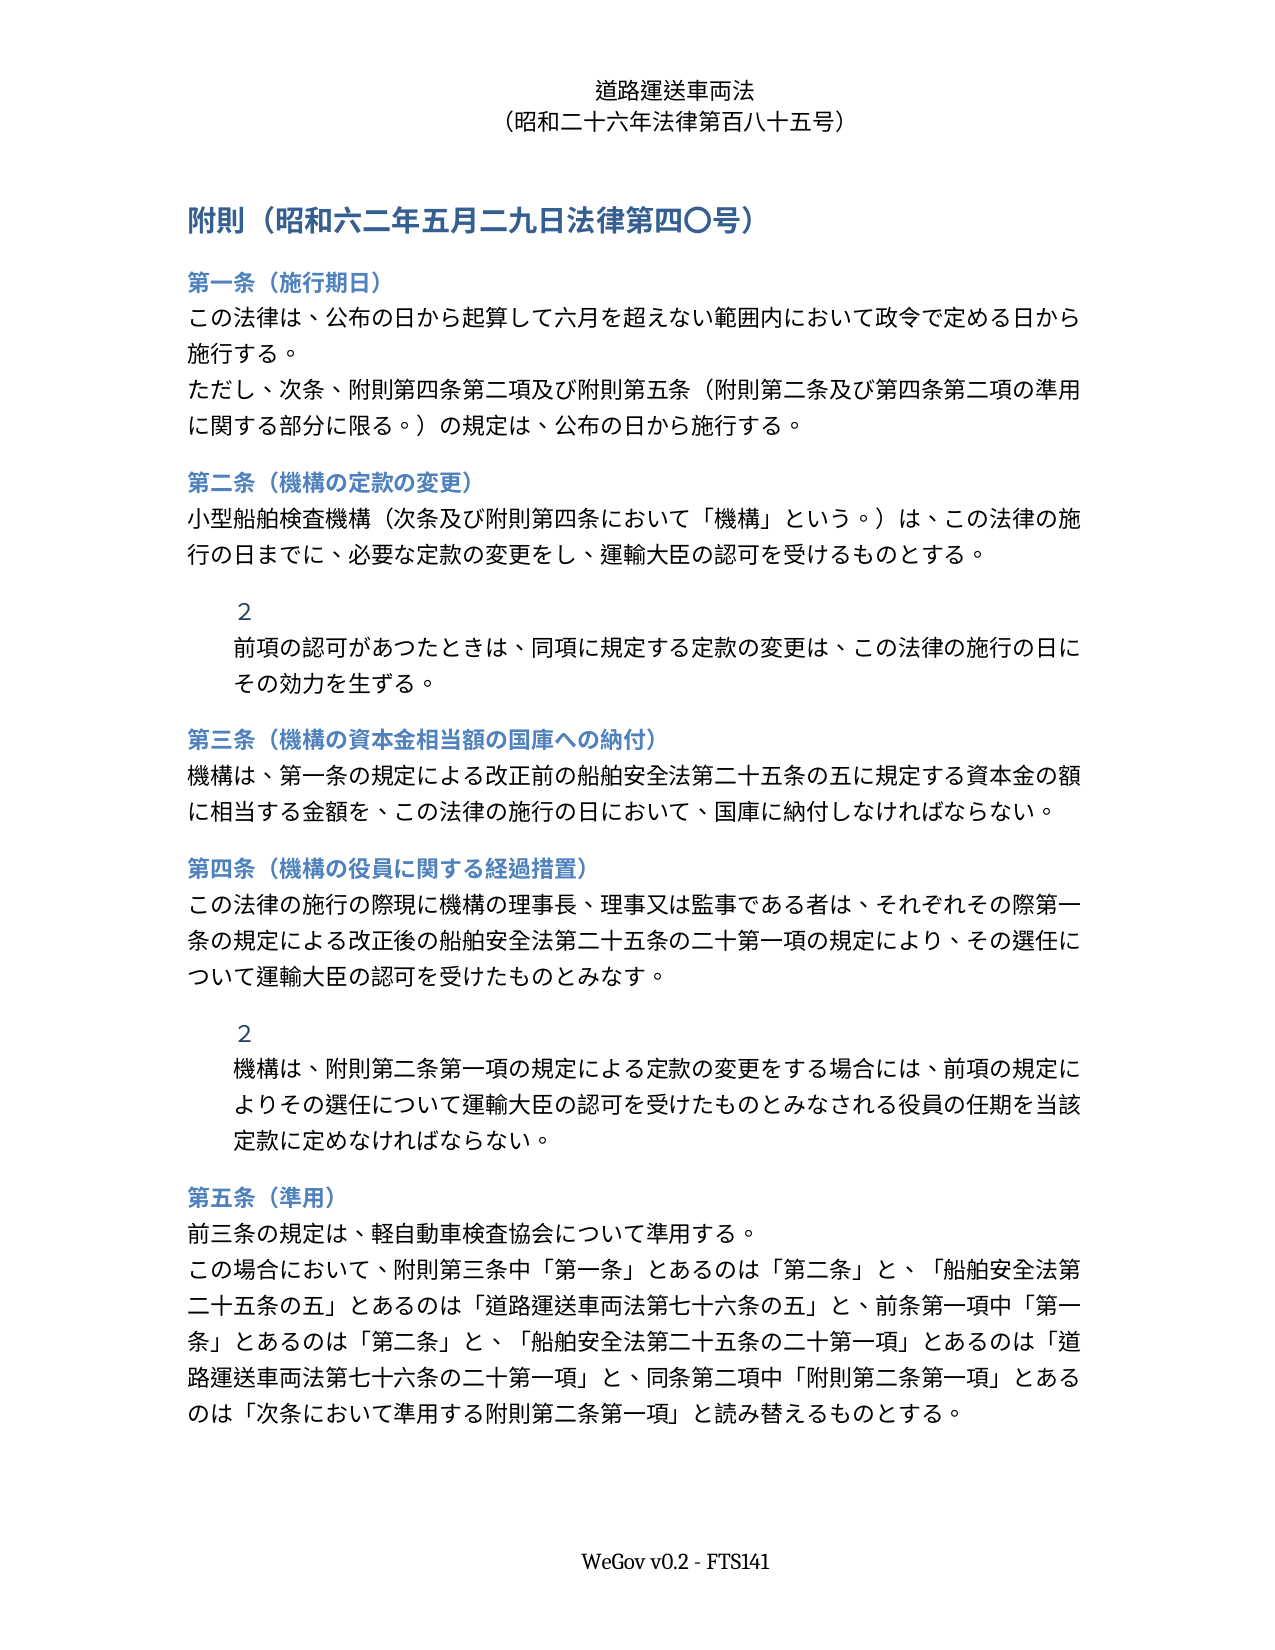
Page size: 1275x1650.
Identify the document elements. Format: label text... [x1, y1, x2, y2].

text 機構は、附則第二条第一項の規定による定款の変更をする場合には、前項の規定によりその選任について運輸大臣の認可を受けたものとみなされる役員の任期を当該定款に定めなければならない。 [233, 1053, 1087, 1157]
text この法律の施行の際現に機構の理事長、理事又は監事である者は、それぞれその際第一条の規定による改正後の船舶安全法第二十五条の二十第一項の規定により、その選任について運輸大臣の認可を受けたものとみなす。 [187, 889, 1087, 992]
subtitle 第三条（機構の資本金相当額の国庫への納付） [187, 724, 1087, 756]
subtitle 第四条（機構の役員に関する経過措置） [187, 853, 1087, 884]
subtitle ２ [233, 1017, 1087, 1049]
text 機構は、第一条の規定による改正前の船舶安全法第二十五条の五に規定する資本金の額に相当する金額を、この法律の施行の日において、国庫に納付しなければならない。 [187, 760, 1087, 827]
text この法律は、公布の日から起算して六月を超えない範囲内において政令で定める日から施行する。 ただし、次条、附則第四条第二項及び附則第五条（附則第二条及び第四条第二項の準用に関する部分に限る。）の規定は、公布の日から施行する。 [187, 302, 1087, 441]
text 前三条の規定は、軽自動車検査協会について準用する。 この場合において、附則第三条中「第一条」とあるのは「第二条」と、「船舶安全法第二十五条の五」とあるのは「道路運送車両法第七十六条の五」と、前条第一項中「第一条」とあるのは「第二条」と、「船舶安全法第二十五条の二十第一項」とあるのは「道路運送車両法第七十六条の二十第一項」と、同条第二項中「附則第二条第一項」とあるのは「次条において準用する附則第二条第一項」と読み替えるものとする。 [187, 1218, 1087, 1429]
subtitle 附則（昭和六二年五月二九日法律第四〇号） [187, 200, 1087, 240]
subtitle 第二条（機構の定款の変更） [187, 467, 1087, 498]
subtitle 第五条（準用） [187, 1182, 1087, 1213]
subtitle ２ [233, 596, 1087, 627]
text 前項の認可があつたときは、同項に規定する定款の変更は、この法律の施行の日にその効力を生ずる。 [233, 632, 1087, 699]
subtitle 第一条（施行期日） [187, 266, 1087, 298]
text 小型船舶検査機構（次条及び附則第四条において「機構」という。）は、この法律の施行の日までに、必要な定款の変更をし、運輸大臣の認可を受けるものとする。 [187, 503, 1087, 570]
